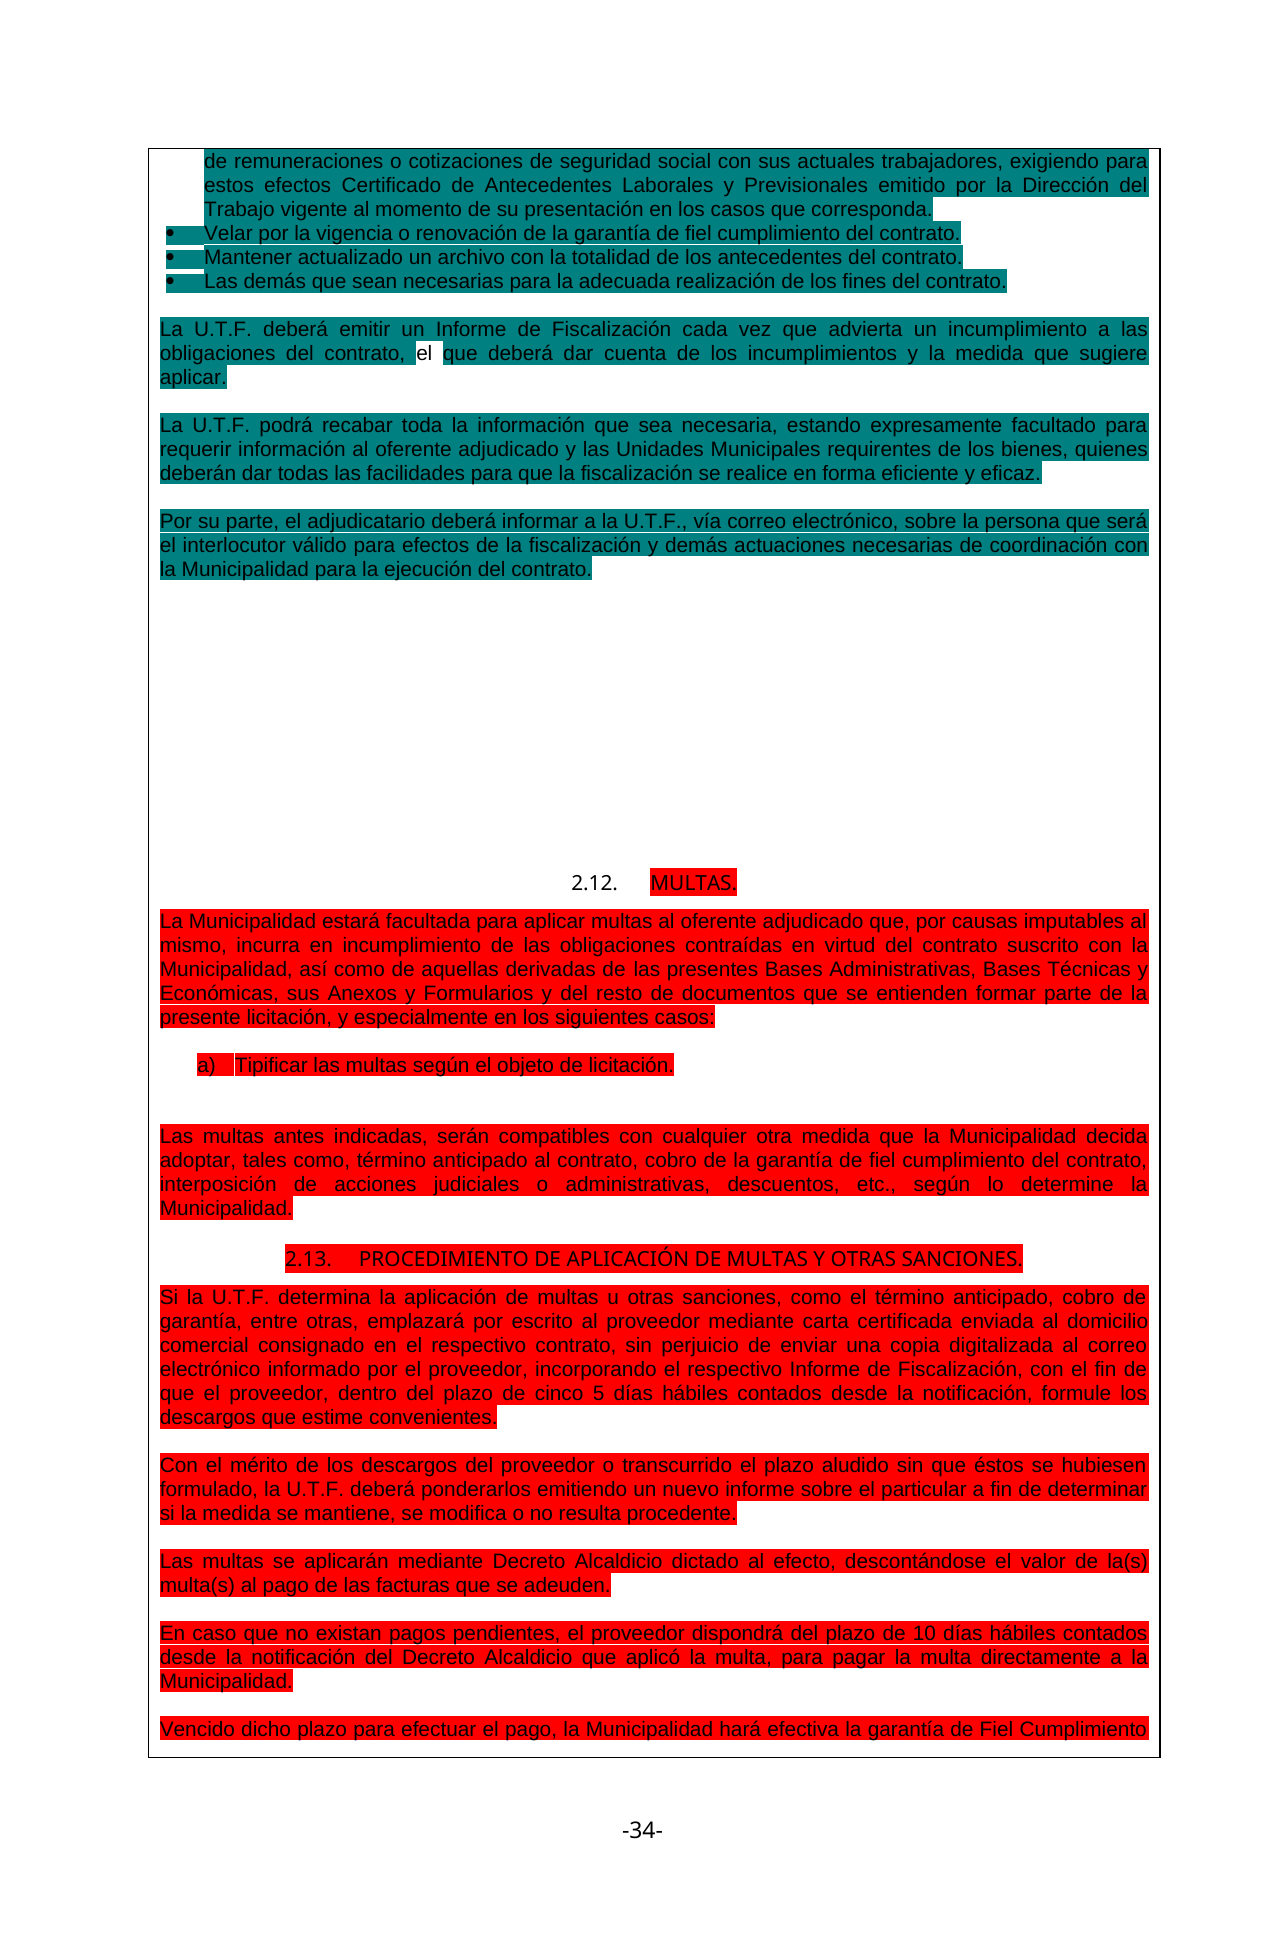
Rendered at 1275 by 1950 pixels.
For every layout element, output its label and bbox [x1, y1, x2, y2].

table_cell [149, 149, 1159, 1757]
